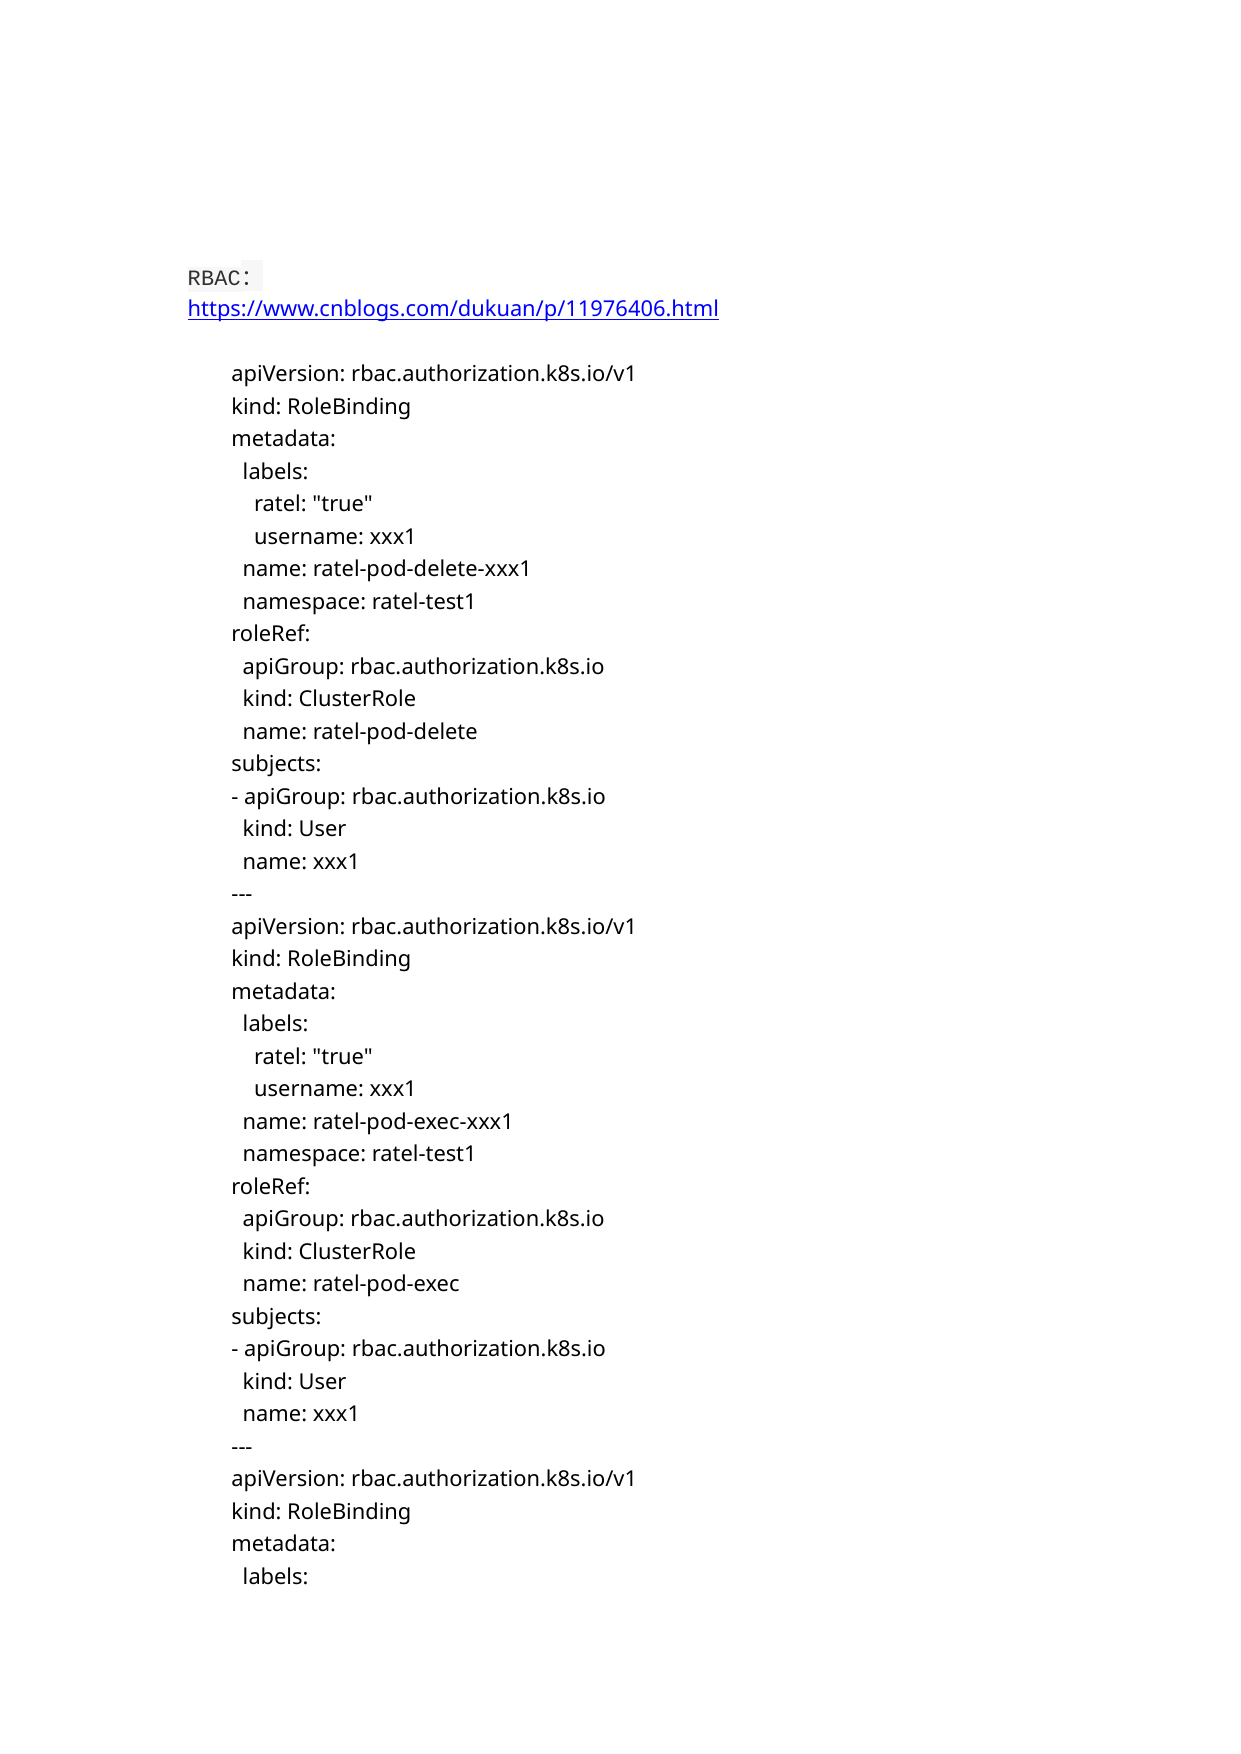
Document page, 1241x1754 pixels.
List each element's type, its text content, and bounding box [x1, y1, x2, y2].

text roleRef: [187, 617, 1053, 649]
text metadata: [187, 974, 1053, 1007]
text ratel: "true" [187, 1039, 1053, 1072]
text kind: ClusterRole [187, 682, 1053, 714]
text ratel: "true" [187, 487, 1053, 519]
text subjects: [187, 1299, 1053, 1332]
text labels: [187, 454, 1053, 487]
text username: xxx1 [187, 519, 1053, 552]
text labels: [187, 1007, 1053, 1039]
text --- [187, 877, 1053, 909]
text name: ratel-pod-delete [187, 714, 1053, 747]
text subjects: [187, 747, 1053, 779]
text metadata: [187, 422, 1053, 454]
text namespace: ratel-test1 [187, 1137, 1053, 1169]
text apiVersion: rbac.authorization.k8s.io/v1 [187, 909, 1053, 942]
text kind: RoleBinding [187, 1494, 1053, 1527]
text - apiGroup: rbac.authorization.k8s.io [187, 779, 1053, 812]
text kind: User [187, 1364, 1053, 1397]
text metadata: [187, 1527, 1053, 1559]
text labels: [187, 1559, 1053, 1592]
text apiGroup: rbac.authorization.k8s.io [187, 1202, 1053, 1234]
text name: ratel-pod-exec [187, 1267, 1053, 1299]
text name: xxx1 [187, 1397, 1053, 1429]
text https://www.cnblogs.com/dukuan/p/11976406.html [187, 292, 1053, 324]
text apiGroup: rbac.authorization.k8s.io [187, 649, 1053, 682]
text - apiGroup: rbac.authorization.k8s.io [187, 1332, 1053, 1364]
text --- [187, 1429, 1053, 1462]
text username: xxx1 [187, 1072, 1053, 1104]
text apiVersion: rbac.authorization.k8s.io/v1 [187, 1462, 1053, 1494]
text roleRef: [187, 1169, 1053, 1202]
text apiVersion: rbac.authorization.k8s.io/v1 [187, 357, 1053, 389]
text kind: ClusterRole [187, 1234, 1053, 1267]
text namespace: ratel-test1 [187, 584, 1053, 617]
text name: ratel-pod-delete-xxx1 [187, 552, 1053, 584]
text RBAC： [187, 259, 1053, 292]
text kind: User [187, 812, 1053, 844]
text kind: RoleBinding [187, 942, 1053, 974]
text name: ratel-pod-exec-xxx1 [187, 1104, 1053, 1137]
text name: xxx1 [187, 844, 1053, 877]
text kind: RoleBinding [187, 389, 1053, 422]
